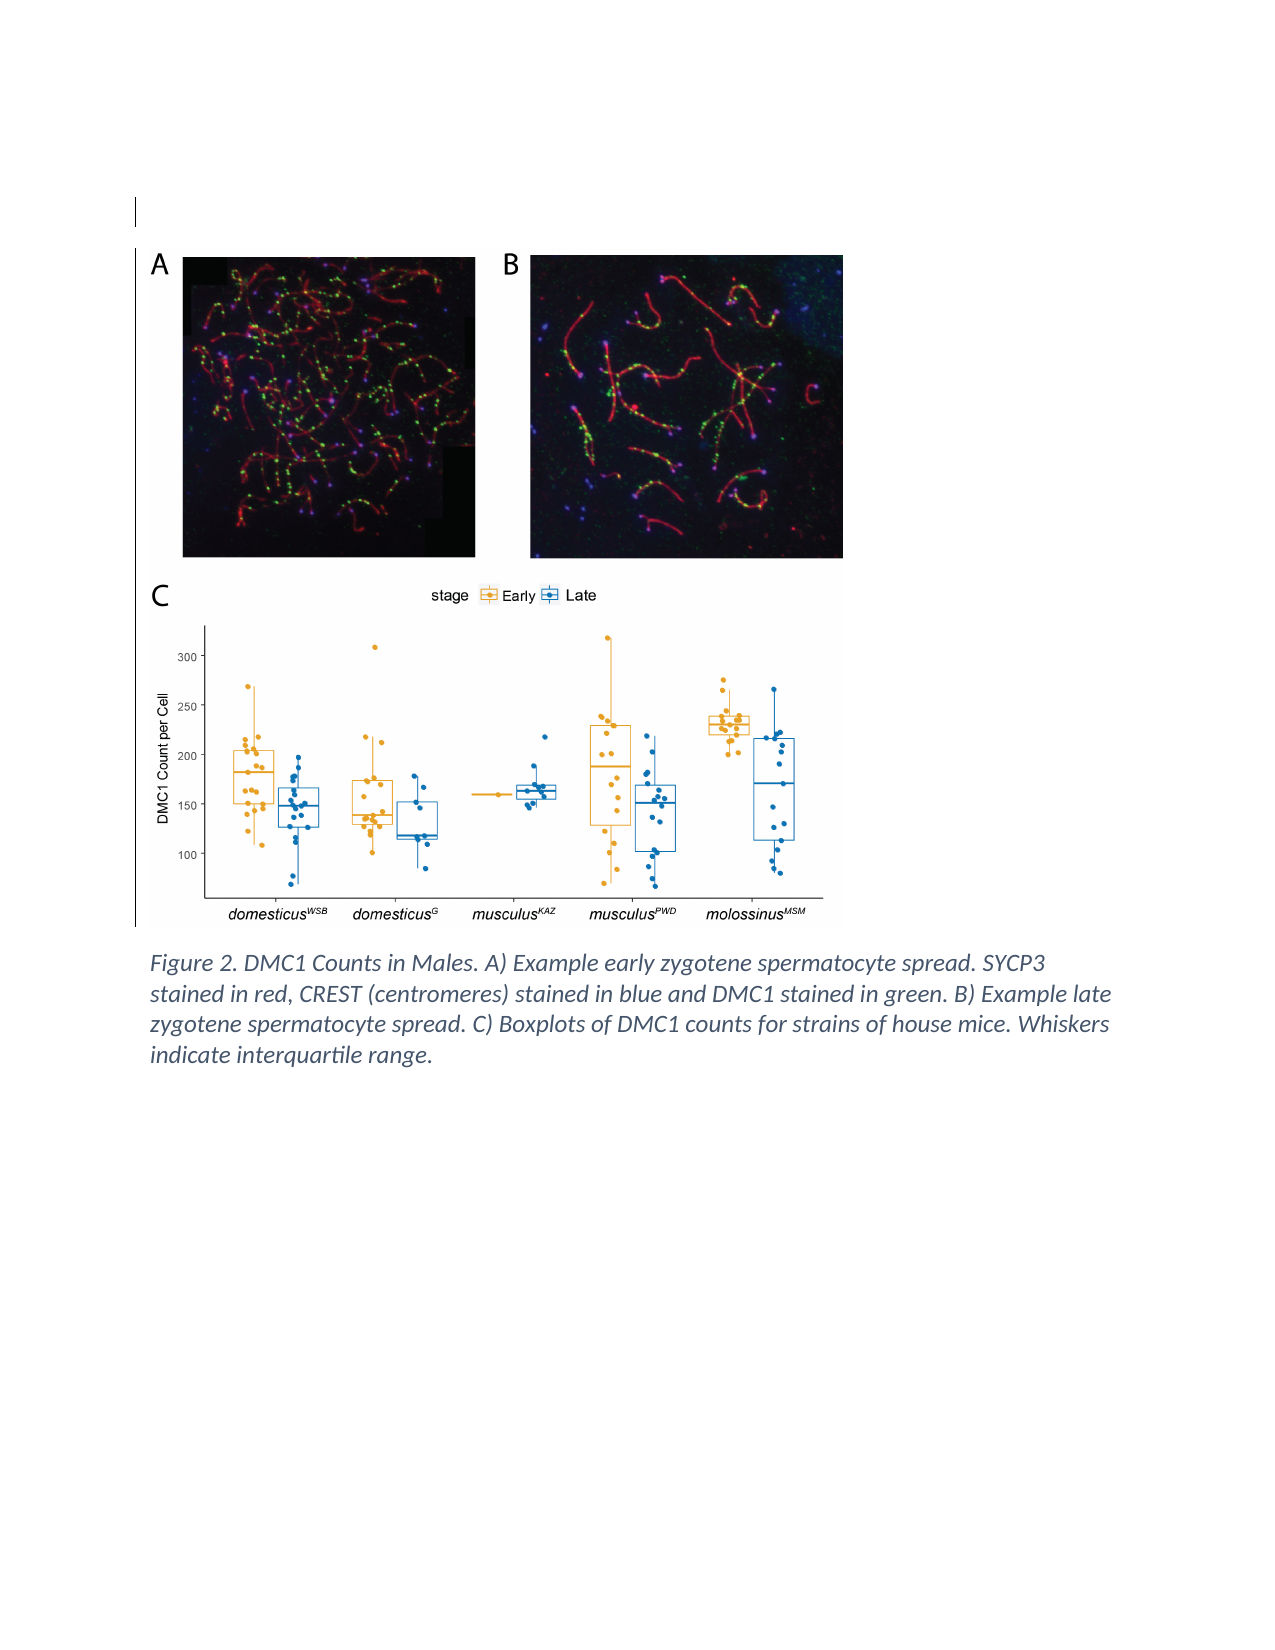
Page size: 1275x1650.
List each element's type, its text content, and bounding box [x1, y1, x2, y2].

picture [150, 248, 843, 927]
text Figure 2. DMC1 Counts in Males. A) Example early zygotene spermatocyte spread. SYCP3 stained in red, CREST (centromeres) stained in blue and DMC1 stained in green. B) Example late zygotene spermatocyte spread. C) Boxplots of DMC1 counts for strains of house mice. Whiskers indicate interquartile range. [150, 947, 1125, 1069]
